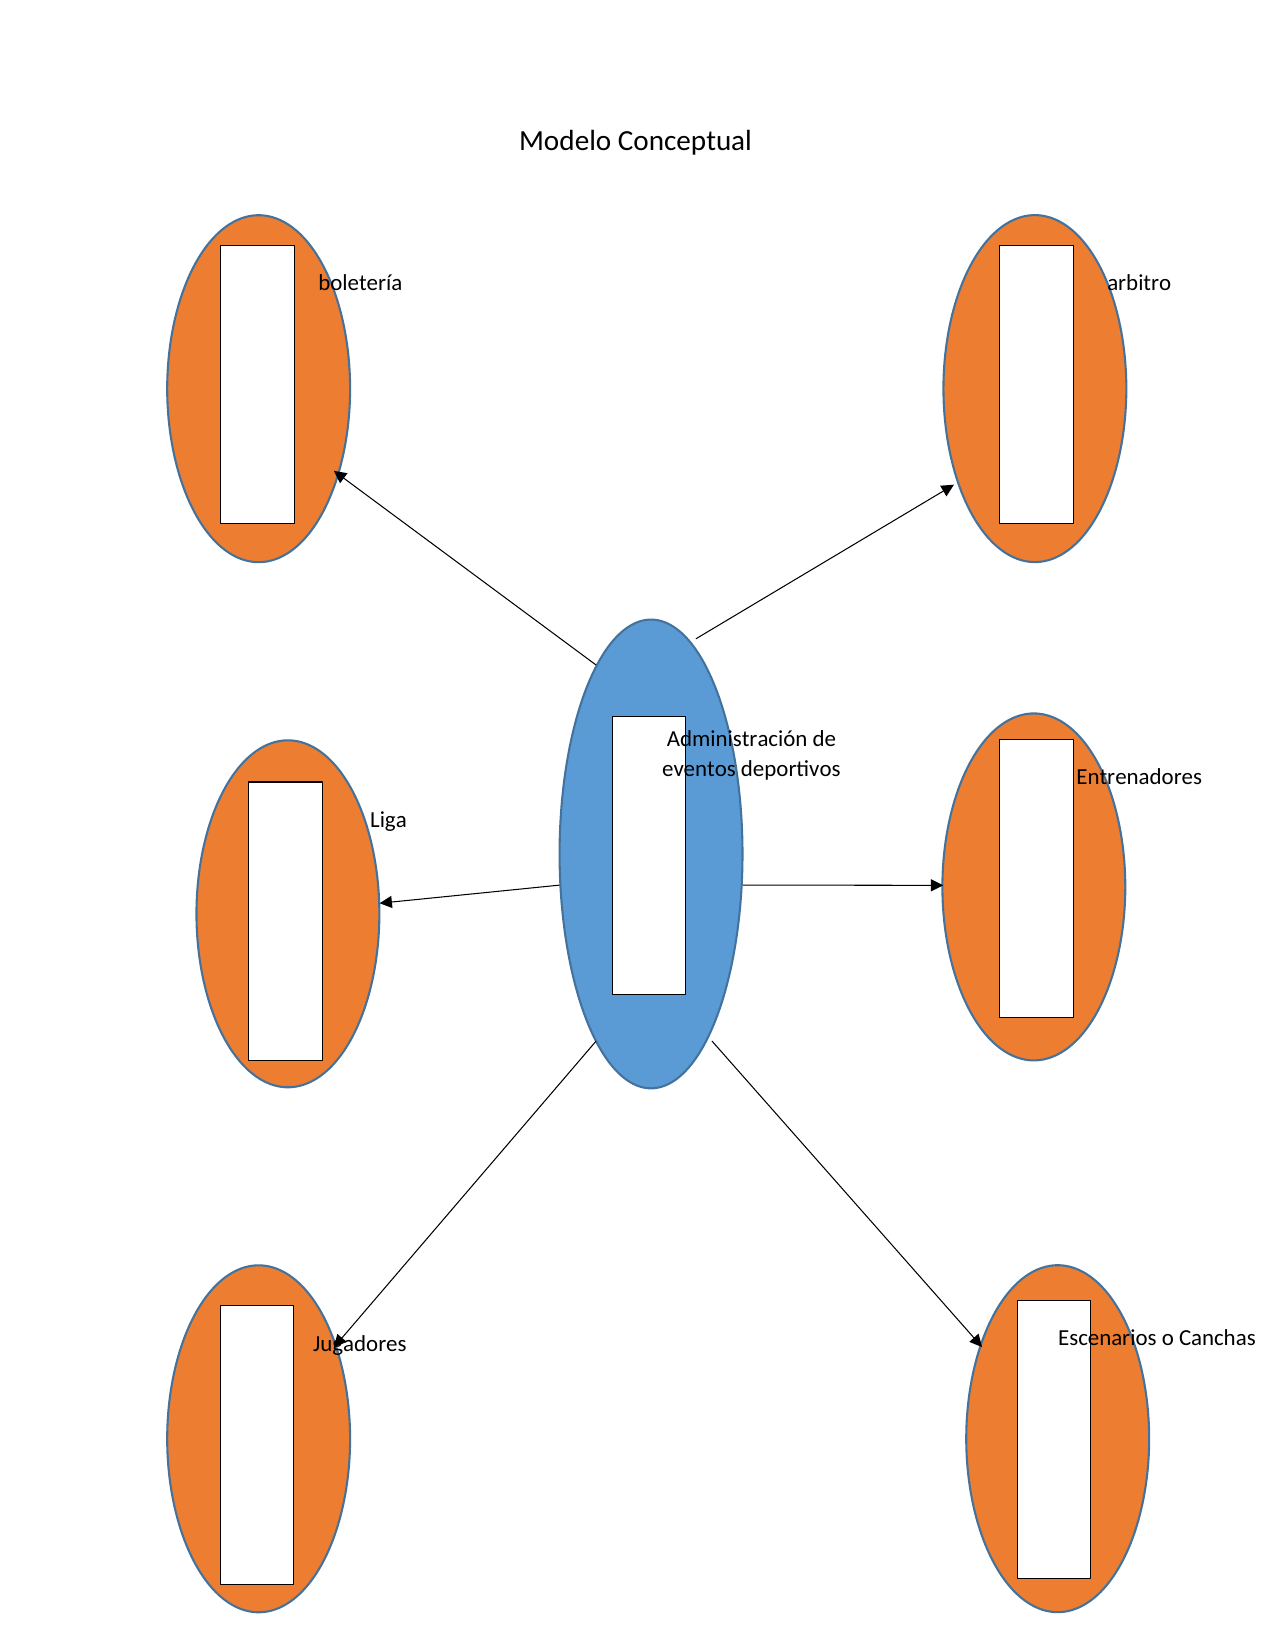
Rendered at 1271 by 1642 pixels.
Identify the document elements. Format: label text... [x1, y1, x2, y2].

text Modelo Conceptual [75, 122, 1196, 157]
